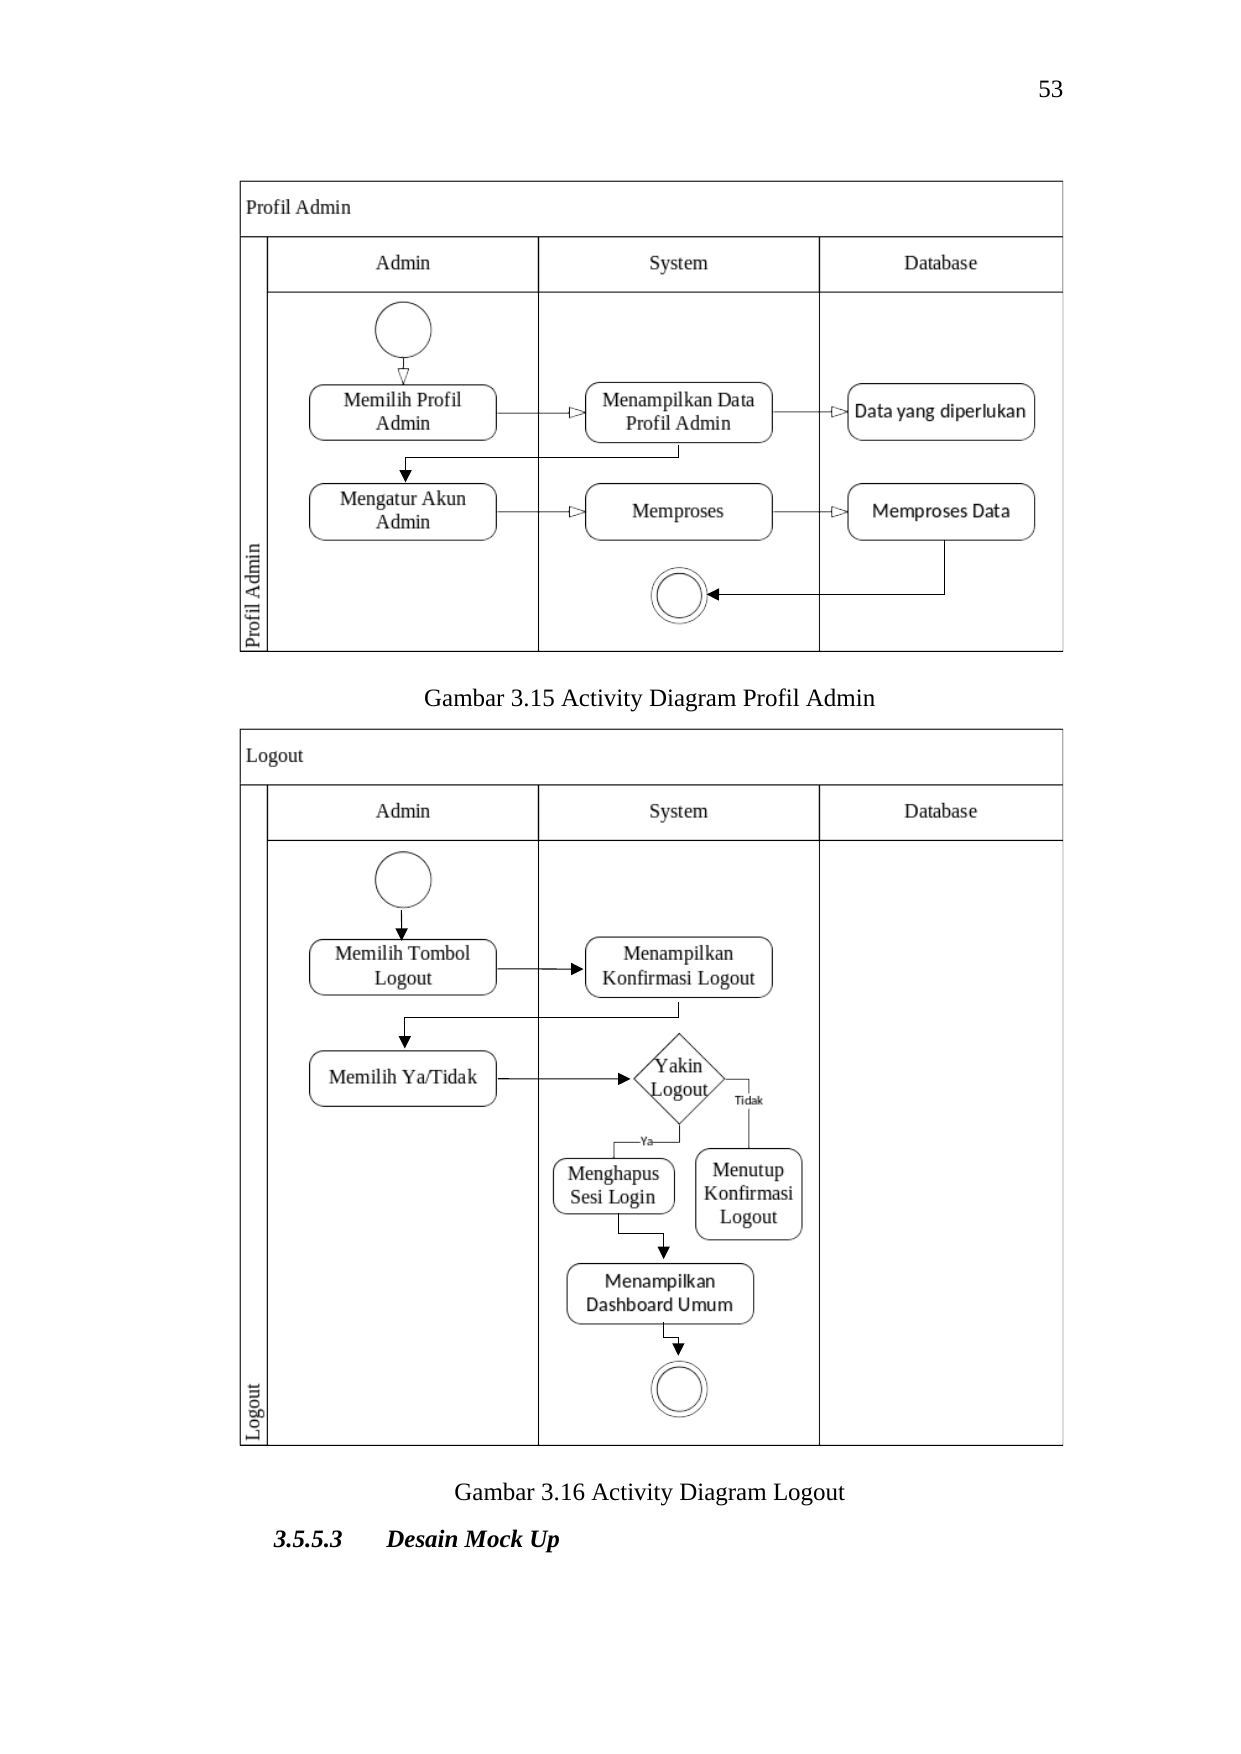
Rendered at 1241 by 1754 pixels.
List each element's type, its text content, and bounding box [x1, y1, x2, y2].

subtitle Desain Mock Up [274, 1524, 1063, 1553]
